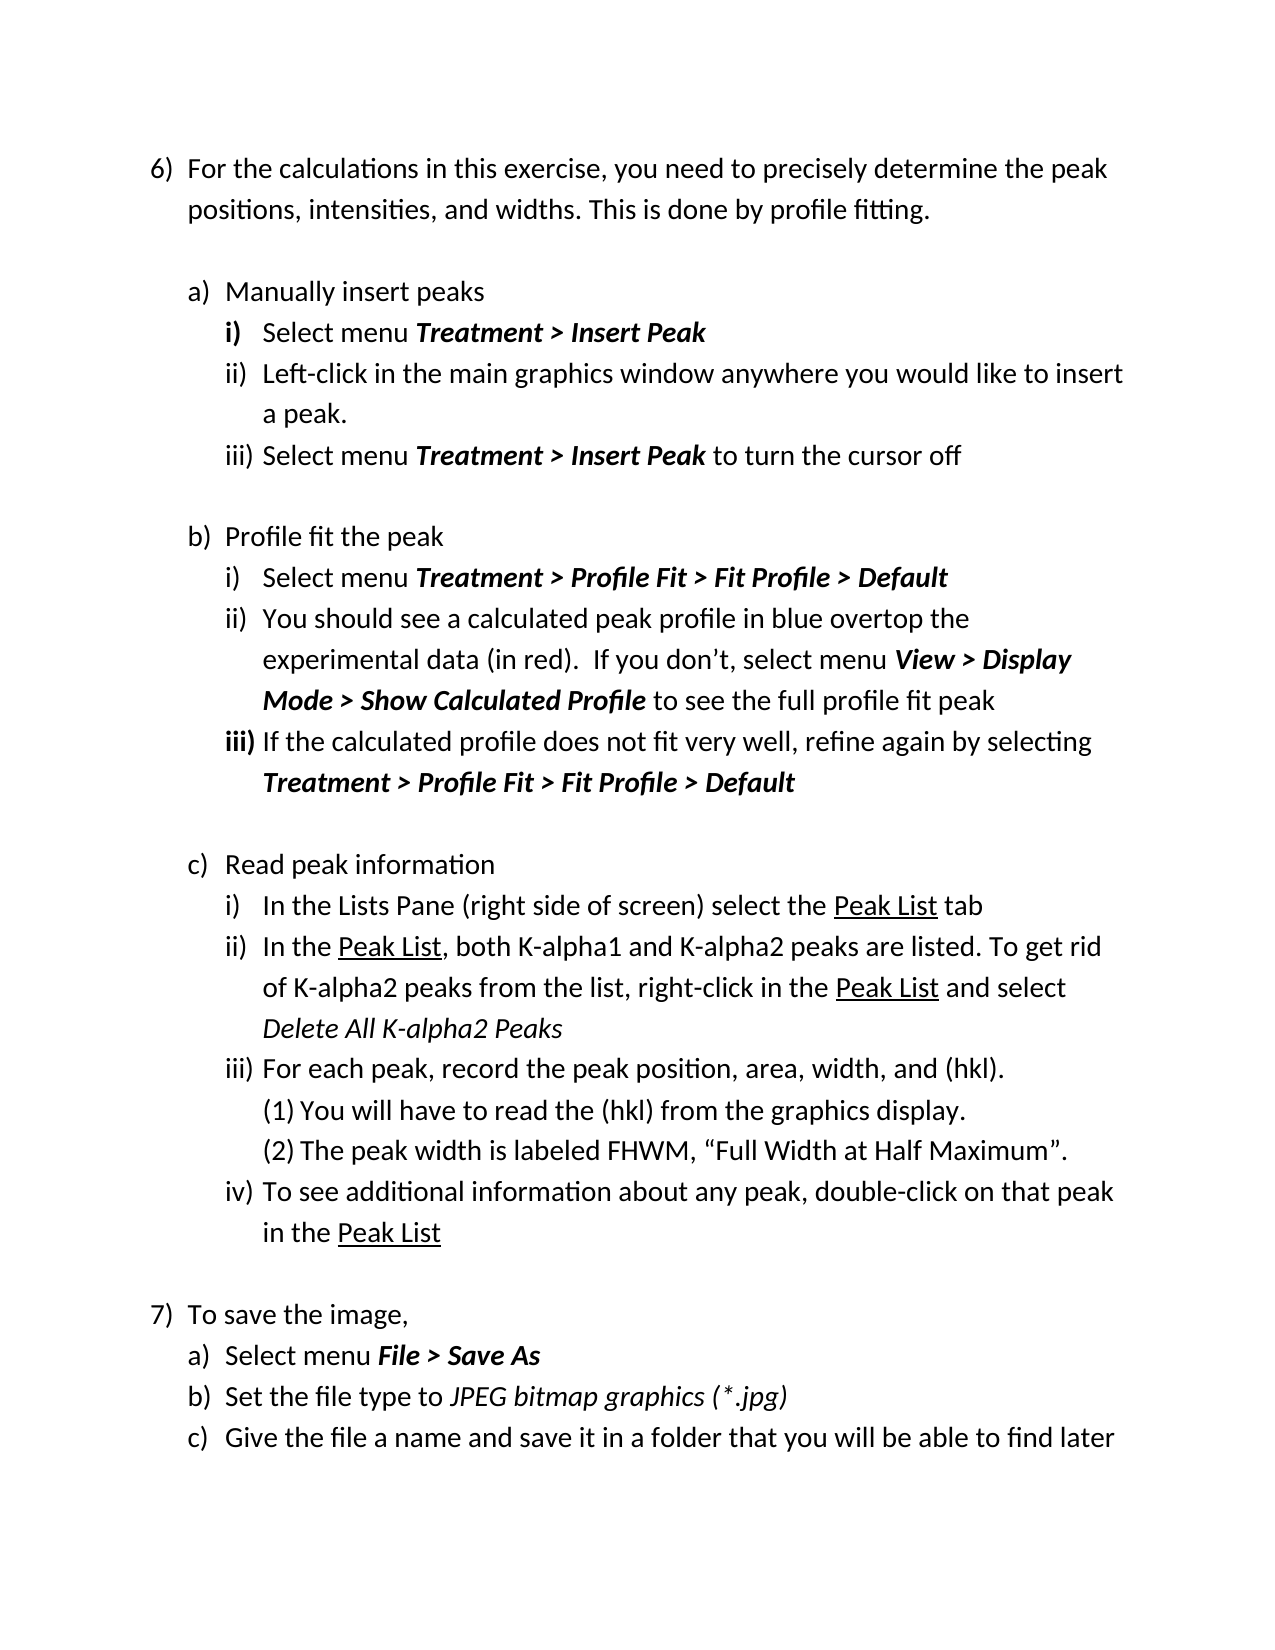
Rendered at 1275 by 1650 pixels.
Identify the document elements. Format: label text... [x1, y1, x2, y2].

list You should see a calculated peak profile in blue overtop the experimental data (in red). If you don’t, select menu View > Display Mode > Show Calculated Profile to see the full profile fit peak [225, 600, 1125, 718]
list Select menu File > Save As [187, 1337, 1125, 1373]
list Give the file a name and save it in a folder that you will be able to find later [187, 1419, 1125, 1455]
list To see additional information about any peak, double-click on that peak in the Peak List [225, 1173, 1125, 1250]
list If the calculated profile does not fit very well, refine again by selecting Treatment > Profile Fit > Fit Profile > Default [225, 723, 1125, 800]
list Select menu Treatment > Insert Peak [225, 314, 1125, 349]
list Set the file type to JPEG bitmap graphics (*.jpg) [187, 1378, 1125, 1414]
list Select menu Treatment > Profile Fit > Fit Profile > Default [225, 559, 1125, 595]
list You will have to read the (hkl) from the graphics display. [262, 1092, 1125, 1127]
list To save the image, [150, 1296, 1125, 1332]
list For the calculations in this exercise, you need to precisely determine the peak positions, intensities, and widths. This is done by profile fitting. [150, 150, 1125, 227]
list In the Lists Pane (right side of screen) select the Peak List tab [225, 887, 1125, 922]
list Select menu Treatment > Insert Peak to turn the cursor off [225, 437, 1125, 472]
list For each peak, record the peak position, area, width, and (hkl). [225, 1051, 1125, 1086]
list Left-click in the main graphics window anywhere you would like to insert a peak. [225, 355, 1125, 431]
list Manually insert peaks [187, 273, 1125, 308]
list In the Peak List, both K-alpha1 and K-alpha2 peaks are listed. To get rid of K-alpha2 peaks from the list, right-click in the Peak List and select Delete All K-alpha2 Peaks [225, 928, 1125, 1045]
list Profile fit the peak [187, 518, 1125, 554]
list Read peak information [187, 846, 1125, 882]
list The peak width is labeled FHWM, “Full Width at Half Maximum”. [262, 1132, 1125, 1168]
